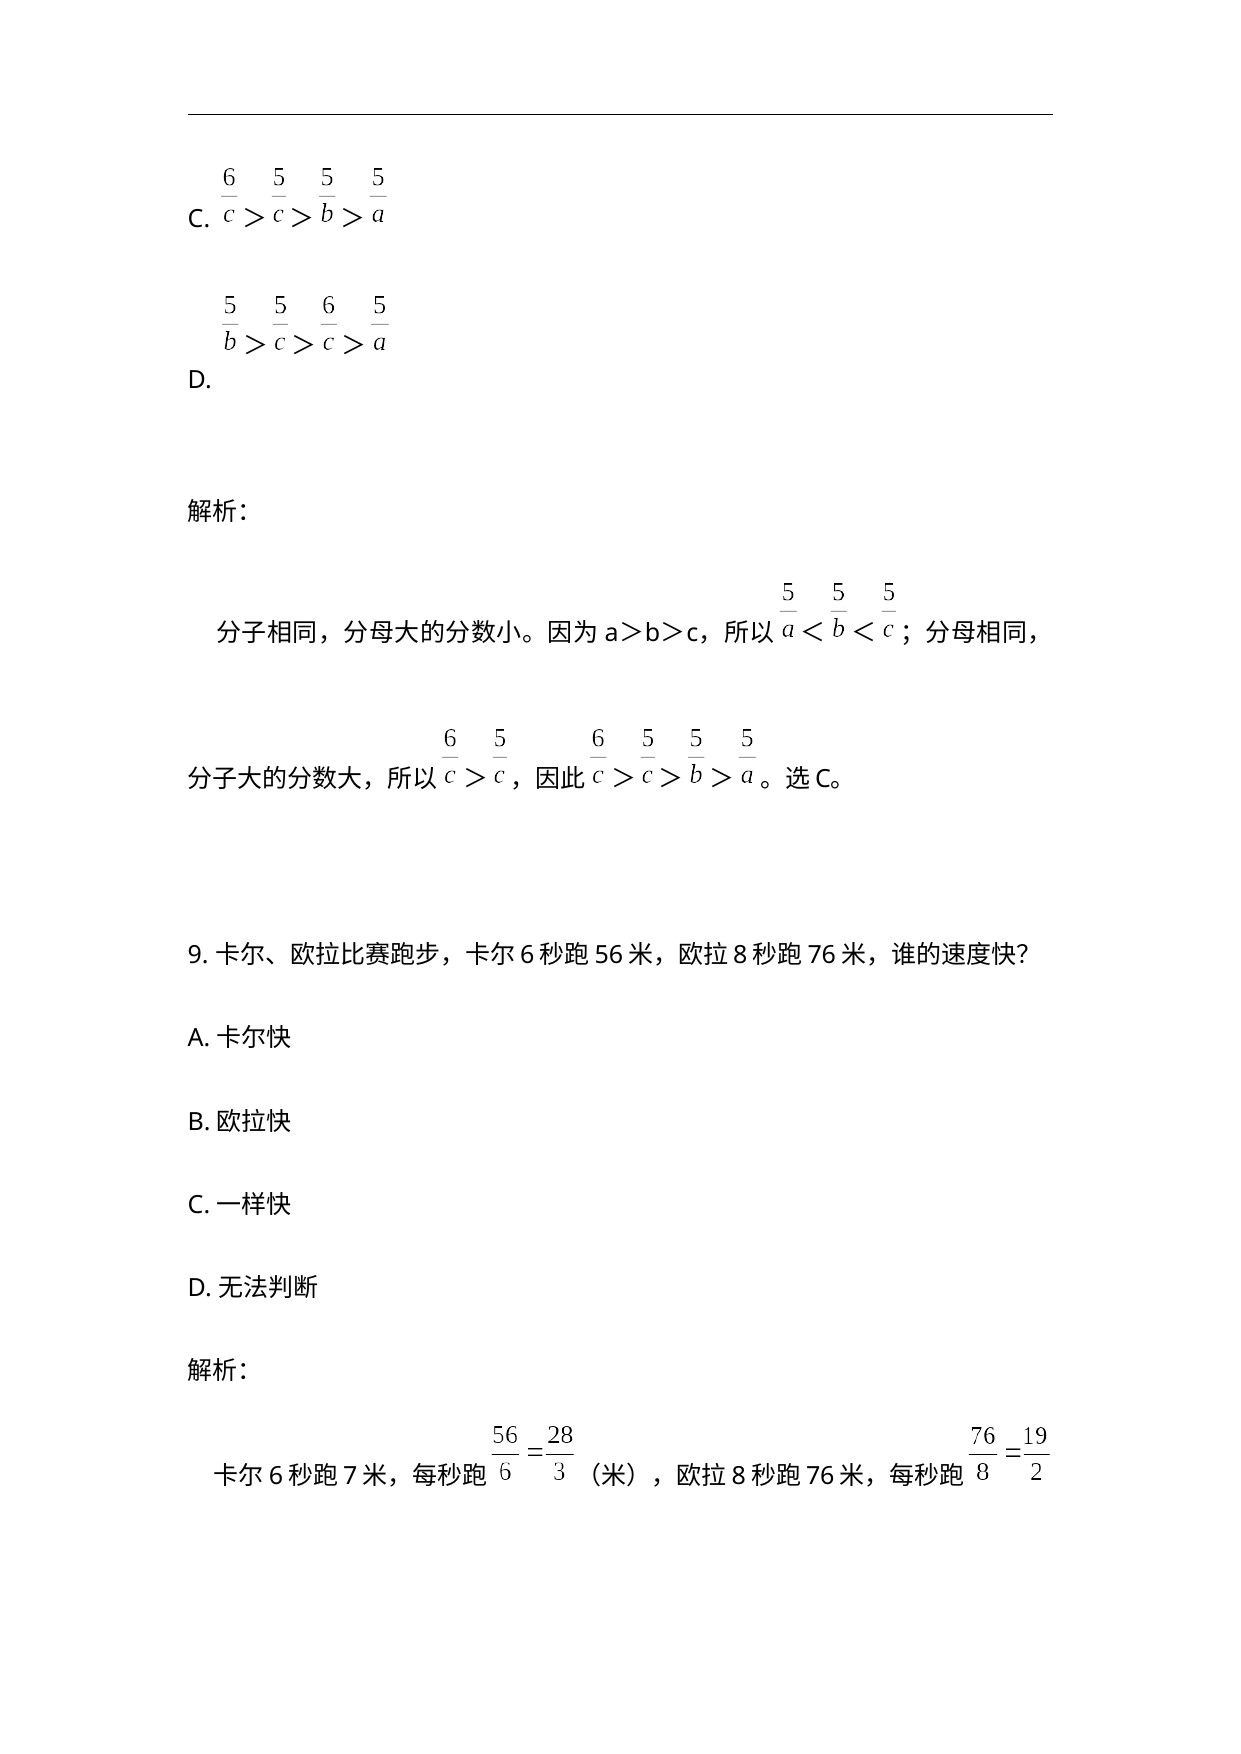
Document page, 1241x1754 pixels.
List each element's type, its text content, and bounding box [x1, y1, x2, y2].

text 解析： [187, 443, 1053, 540]
text D. 无法判断 [187, 1253, 1053, 1318]
text C. 一样快 [187, 1170, 1053, 1235]
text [187, 1419, 1053, 1517]
text 分子相同，分母大的分数小。因为a＞b＞c，所以＜＜；分母相同，分子大的分数大，所以＞，因此＞＞＞。选C。 [187, 576, 1053, 820]
list 卡尔、欧拉比赛跑步，卡尔6秒跑56米，欧拉8秒跑76米，谁的速度快？ [187, 920, 1053, 985]
text B. 欧拉快 [187, 1087, 1053, 1152]
text C. ＞＞＞ [187, 162, 1053, 259]
text A. 卡尔快 [187, 1003, 1053, 1068]
text 解析： [187, 1336, 1053, 1401]
text D. ＞＞＞ [187, 278, 1053, 408]
